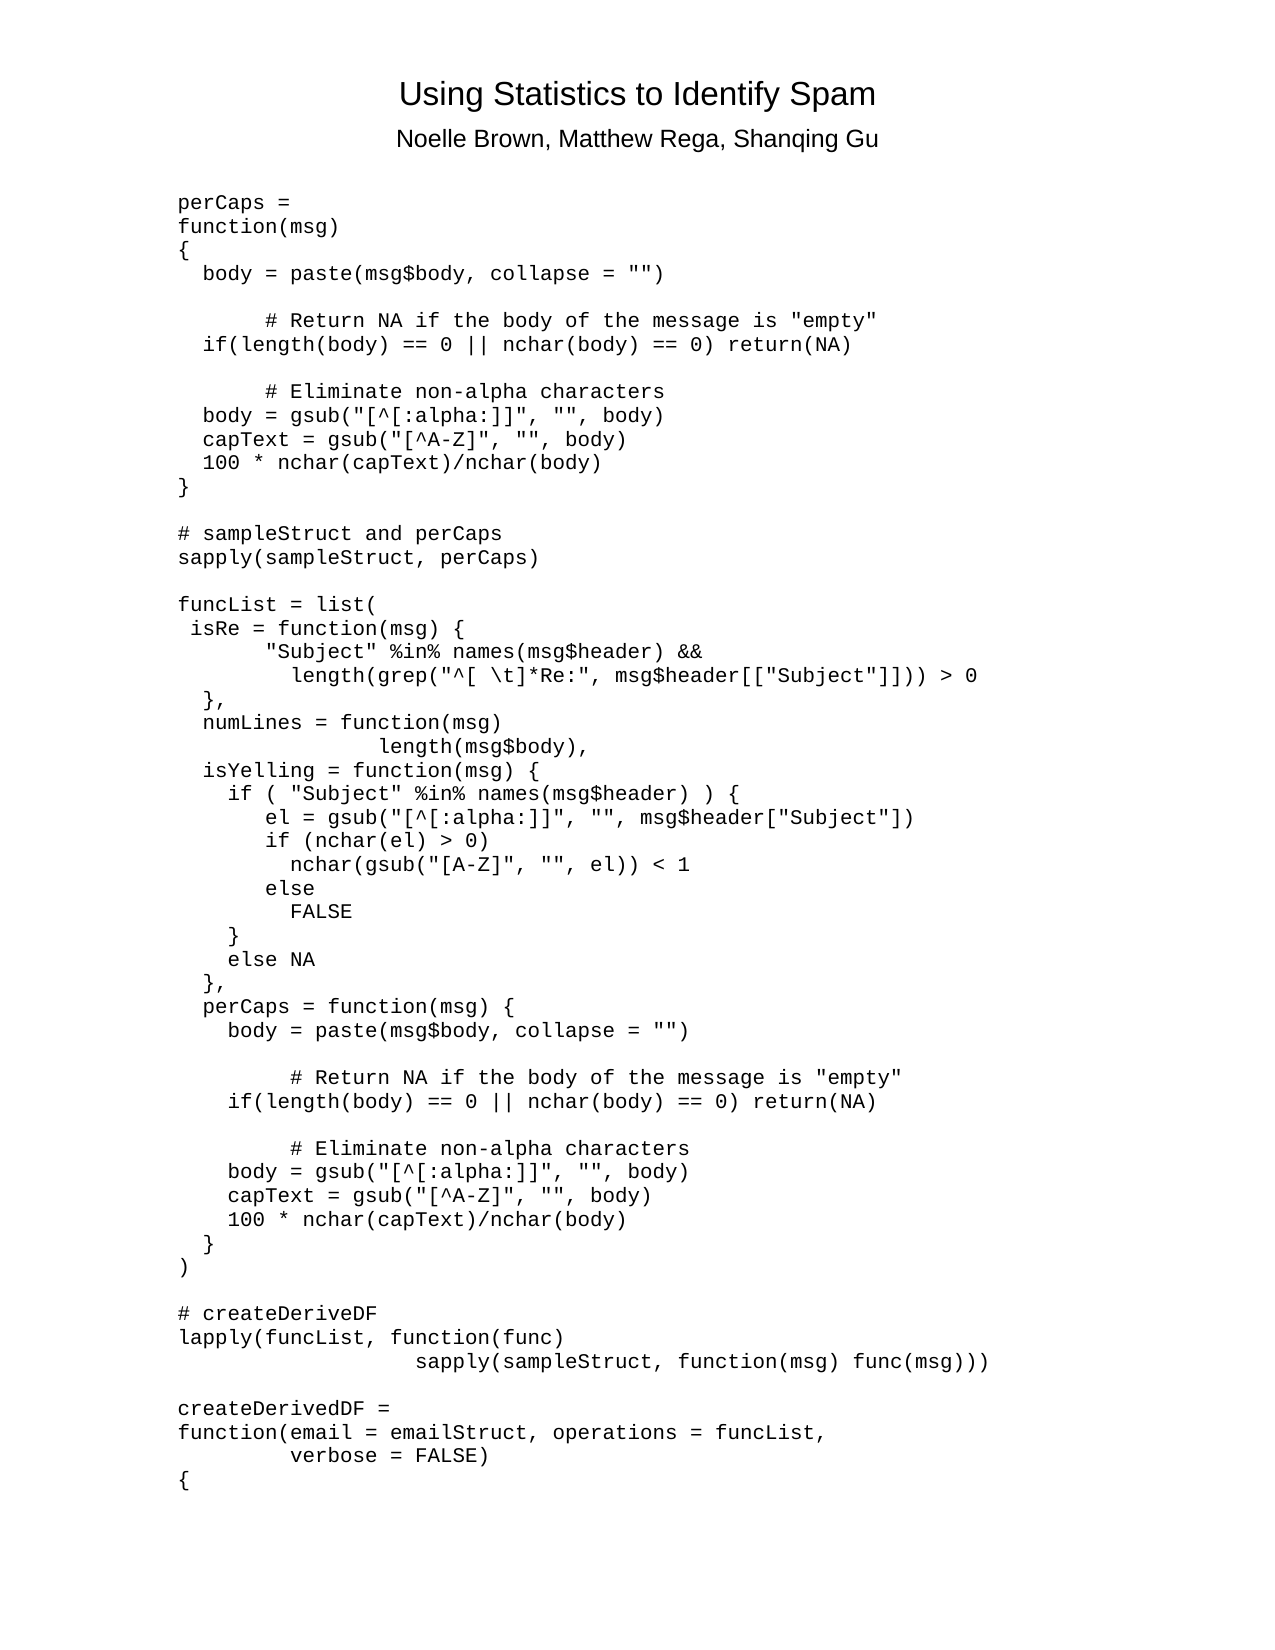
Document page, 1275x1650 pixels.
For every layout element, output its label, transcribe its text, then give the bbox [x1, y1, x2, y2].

text ) [177, 1256, 1098, 1280]
text funcList = list( [177, 594, 1098, 618]
text } [177, 476, 1098, 499]
text { [177, 239, 1098, 263]
text el = gsub("[^[:alpha:]]", "", msg$header["Subject"]) [177, 807, 1098, 831]
text if (nchar(el) > 0) [177, 831, 1098, 854]
text lapply(funcList, function(func) [177, 1327, 1098, 1351]
text sapply(sampleStruct, perCaps) [177, 547, 1098, 570]
text # Eliminate non-alpha characters [177, 381, 1098, 405]
text else [177, 878, 1098, 901]
text numLines = function(msg) [177, 712, 1098, 736]
text function(email = emailStruct, operations = funcList, [177, 1422, 1098, 1445]
text perCaps = function(msg) { [177, 996, 1098, 1020]
text isYelling = function(msg) { [177, 759, 1098, 783]
text capText = gsub("[^A-Z]", "", body) [177, 428, 1098, 452]
text length(msg$body), [177, 736, 1098, 759]
text capText = gsub("[^A-Z]", "", body) [177, 1185, 1098, 1209]
text body = paste(msg$body, collapse = "") [177, 263, 1098, 287]
text # Eliminate non-alpha characters [177, 1138, 1098, 1162]
text if(length(body) == 0 || nchar(body) == 0) return(NA) [177, 1091, 1098, 1114]
text "Subject" %in% names(msg$header) && [177, 641, 1098, 665]
text }, [177, 972, 1098, 996]
text sapply(sampleStruct, function(msg) func(msg))) [177, 1351, 1098, 1374]
text 100 * nchar(capText)/nchar(body) [177, 452, 1098, 476]
text } [177, 925, 1098, 949]
text # sampleStruct and perCaps [177, 523, 1098, 547]
text } [177, 1232, 1098, 1256]
text createDerivedDF = [177, 1398, 1098, 1422]
text }, [177, 689, 1098, 712]
text body = paste(msg$body, collapse = "") [177, 1020, 1098, 1043]
text body = gsub("[^[:alpha:]]", "", body) [177, 405, 1098, 428]
text body = gsub("[^[:alpha:]]", "", body) [177, 1162, 1098, 1185]
text # createDeriveDF [177, 1303, 1098, 1327]
text function(msg) [177, 216, 1098, 239]
text 100 * nchar(capText)/nchar(body) [177, 1209, 1098, 1232]
text else NA [177, 949, 1098, 972]
text # Return NA if the body of the message is "empty" [177, 310, 1098, 334]
text isRe = function(msg) { [177, 618, 1098, 641]
text if(length(body) == 0 || nchar(body) == 0) return(NA) [177, 334, 1098, 358]
text { [177, 1469, 1098, 1493]
text # Return NA if the body of the message is "empty" [177, 1067, 1098, 1091]
text nchar(gsub("[A-Z]", "", el)) < 1 [177, 854, 1098, 878]
text if ( "Subject" %in% names(msg$header) ) { [177, 783, 1098, 807]
text perCaps = [177, 192, 1098, 216]
text verbose = FALSE) [177, 1445, 1098, 1469]
text length(grep("^[ \t]*Re:", msg$header[["Subject"]])) > 0 [177, 665, 1098, 689]
text FALSE [177, 901, 1098, 925]
